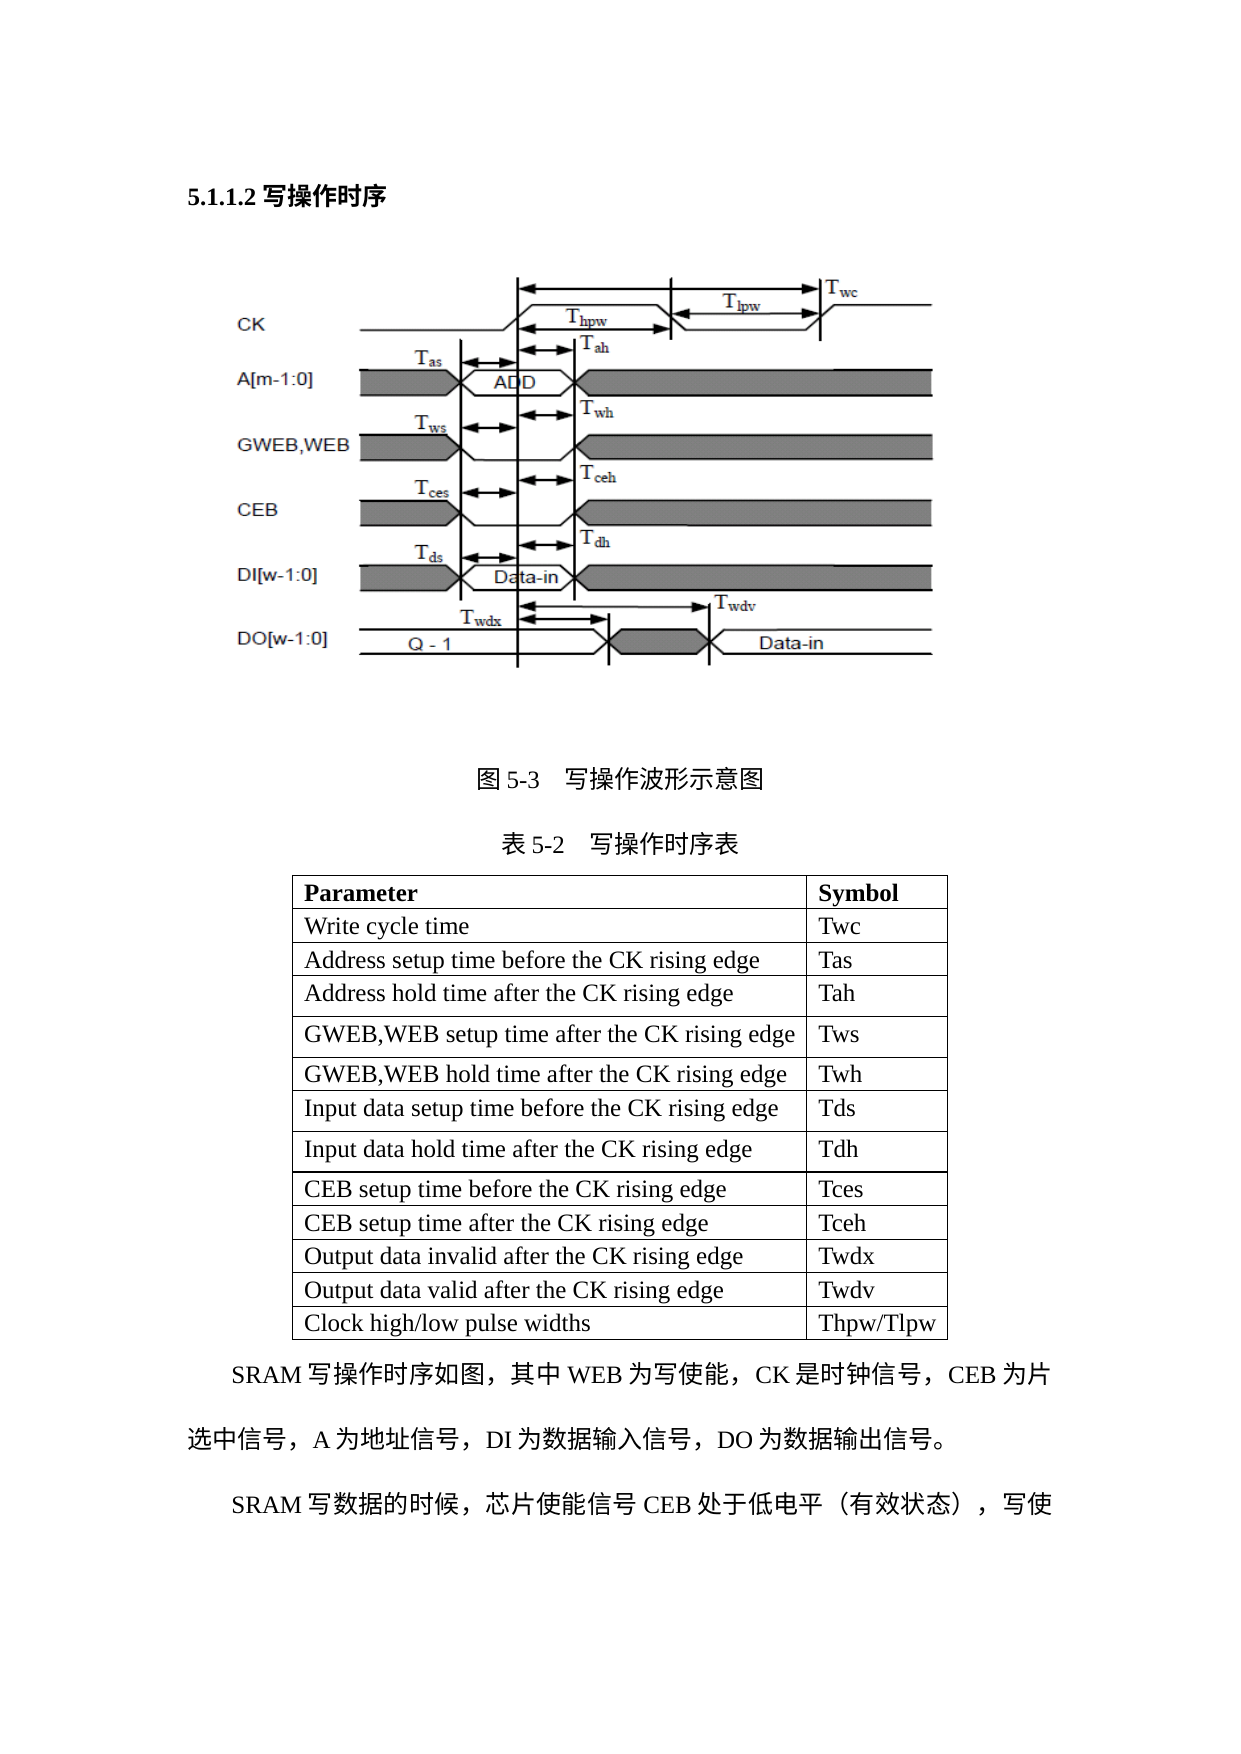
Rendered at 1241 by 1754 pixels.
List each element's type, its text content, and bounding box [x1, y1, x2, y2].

table_cell Twh [807, 1058, 947, 1090]
text 表5-2 写操作时序表 [187, 810, 1053, 875]
table_cell GWEB,WEB hold time after the CK rising edge [293, 1058, 806, 1090]
table_cell Address hold time after the CK rising edge [293, 976, 806, 1016]
table_cell Write cycle time [293, 909, 806, 942]
table_cell Output data valid after the CK rising edge [293, 1273, 806, 1306]
table_cell Thpw/Tlpw [807, 1307, 947, 1339]
table_cell Tds [807, 1091, 947, 1131]
table_cell Tas [807, 943, 947, 975]
table_cell Input data setup time before the CK rising edge [293, 1091, 806, 1131]
table_cell Tdh [807, 1132, 947, 1171]
table_cell Tws [807, 1017, 947, 1057]
text SRAM写操作时序如图，其中WEB为写使能，CK是时钟信号，CEB为片选中信号，A为地址信号，DI为数据输入信号，DO为数据输出信号。 [187, 1340, 1053, 1470]
table_cell Twdx [807, 1240, 947, 1272]
table_cell Twdv [807, 1273, 947, 1306]
table_cell Address setup time before the CK rising edge [293, 943, 806, 975]
table_header Parameter [293, 876, 806, 908]
table_cell Clock high/low pulse widths [293, 1307, 806, 1339]
picture [165, 245, 983, 684]
table_header Symbol [807, 876, 947, 908]
subtitle 5.1.1.2 写操作时序 [187, 162, 1053, 227]
table_cell Input data hold time after the CK rising edge [293, 1132, 806, 1171]
table_cell Tceh [807, 1206, 947, 1238]
table_cell Output data invalid after the CK rising edge [293, 1240, 806, 1272]
table_cell Twc [807, 909, 947, 942]
table_cell CEB setup time before the CK rising edge [293, 1173, 806, 1205]
table_cell GWEB,WEB setup time after the CK rising edge [293, 1017, 806, 1057]
table_cell Tah [807, 976, 947, 1016]
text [187, 1470, 1053, 1535]
table_cell CEB setup time after the CK rising edge [293, 1206, 806, 1238]
table_cell Tces [807, 1173, 947, 1205]
